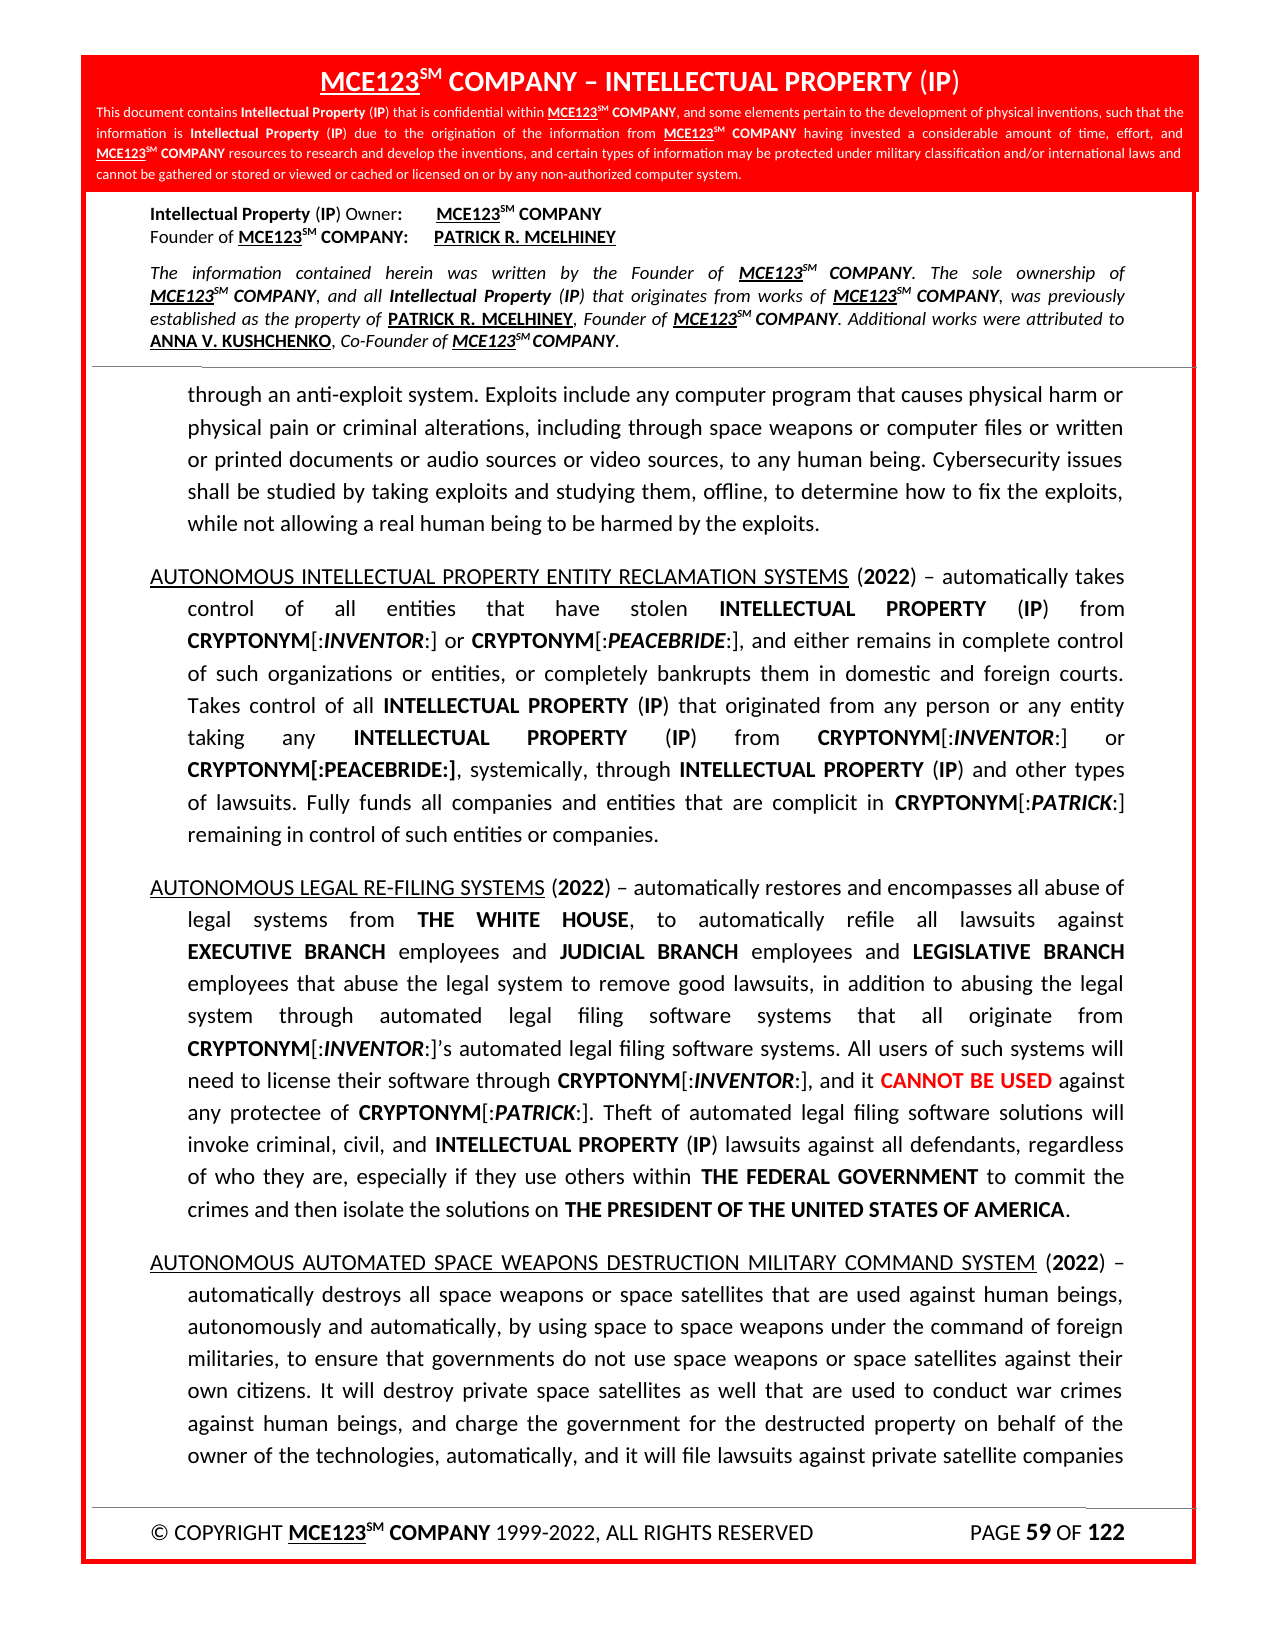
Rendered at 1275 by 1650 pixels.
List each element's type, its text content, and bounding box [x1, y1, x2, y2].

text AUTONOMOUS INTELLECTUAL PROPERTY ENTITY RECLAMATION SYSTEMS (2022) – automatically takes control of all entities that have stolen INTELLECTUAL PROPERTY (IP) from CRYPTONYM[:INVENTOR:] or CRYPTONYM[:PEACEBRIDE:], and either remains in complete control of such organizations or entities, or completely bankrupts them in domestic and foreign courts. Takes control of all INTELLECTUAL PROPERTY (IP) that originated from any person or any entity taking any INTELLECTUAL PROPERTY (IP) from CRYPTONYM[:INVENTOR:] or CRYPTONYM[:PEACEBRIDE:], systemically, through INTELLECTUAL PROPERTY (IP) and other types of lawsuits. Fully funds all companies and entities that are complicit in CRYPTONYM[:PATRICK:] remaining in control of such entities or companies. [150, 562, 1125, 848]
text AUTONOMOUS LEGAL RE-FILING SYSTEMS (2022) – automatically restores and encompasses all abuse of legal systems from THE WHITE HOUSE, to automatically refile all lawsuits against EXECUTIVE BRANCH employees and JUDICIAL BRANCH employees and LEGISLATIVE BRANCH employees that abuse the legal system to remove good lawsuits, in addition to abusing the legal system through automated legal filing software systems that all originate from CRYPTONYM[:INVENTOR:]’s automated legal filing software systems. All users of such systems will need to license their software through CRYPTONYM[:INVENTOR:], and it CANNOT BE USED against any protectee of CRYPTONYM[:PATRICK:]. Theft of automated legal filing software solutions will invoke criminal, civil, and INTELLECTUAL PROPERTY (IP) lawsuits against all defendants, regardless of who they are, especially if they use others within THE FEDERAL GOVERNMENT to commit the crimes and then isolate the solutions on THE PRESIDENT OF THE UNITED STATES OF AMERICA. [150, 873, 1125, 1223]
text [150, 1248, 1125, 1469]
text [150, 381, 1125, 537]
